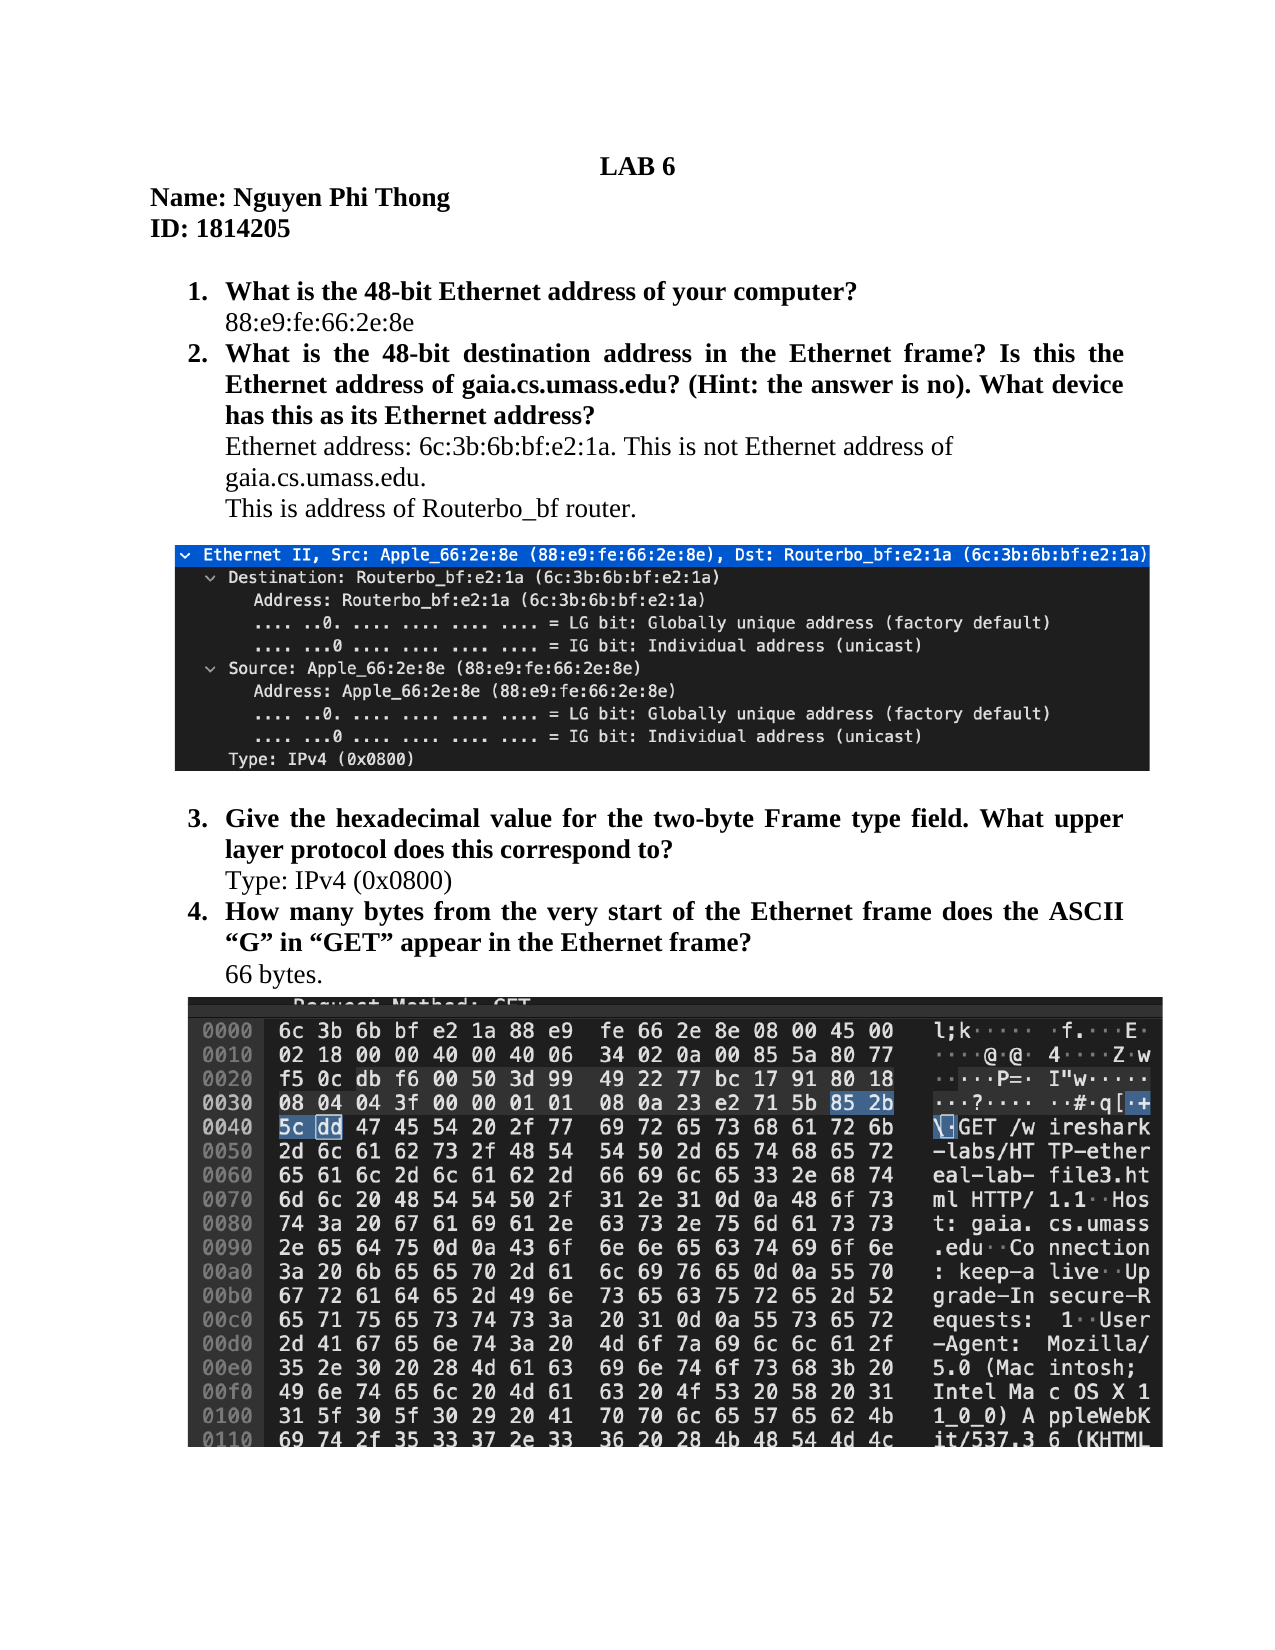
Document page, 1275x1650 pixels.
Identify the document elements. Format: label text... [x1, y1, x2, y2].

picture [187, 997, 1163, 1447]
list Type: IPv4 (0x0800) [225, 864, 1125, 895]
list What is the 48-bit destination address in the Ethernet frame? Is this the Ethernet address of gaia.cs.umass.edu? (Hint: the answer is no). What device has this as its Ethernet address? [187, 337, 1125, 430]
list Ethernet address: 6c:3b:6b:bf:e2:1a. This is not Ethernet address of gaia.cs.umass.edu. [225, 430, 1125, 493]
list This is address of Routerbo_bf router. [225, 493, 1125, 524]
list 88:e9:fe:66:2e:8e [225, 306, 1125, 337]
text ID: 1814205 [150, 212, 1125, 243]
text LAB 6 [150, 150, 1125, 181]
list What is the 48-bit Ethernet address of your computer? [187, 274, 1125, 306]
list Give the hexadecimal value for the two-byte Frame type field. What upper layer protocol does this correspond to? [187, 802, 1125, 864]
text Name: Nguyen Phi Thong [150, 181, 1125, 212]
list How many bytes from the very start of the Ethernet frame does the ASCII “G” in “GET” appear in the Ethernet frame? [187, 895, 1125, 958]
list 66 bytes. [225, 958, 1125, 989]
picture [174, 545, 1150, 771]
